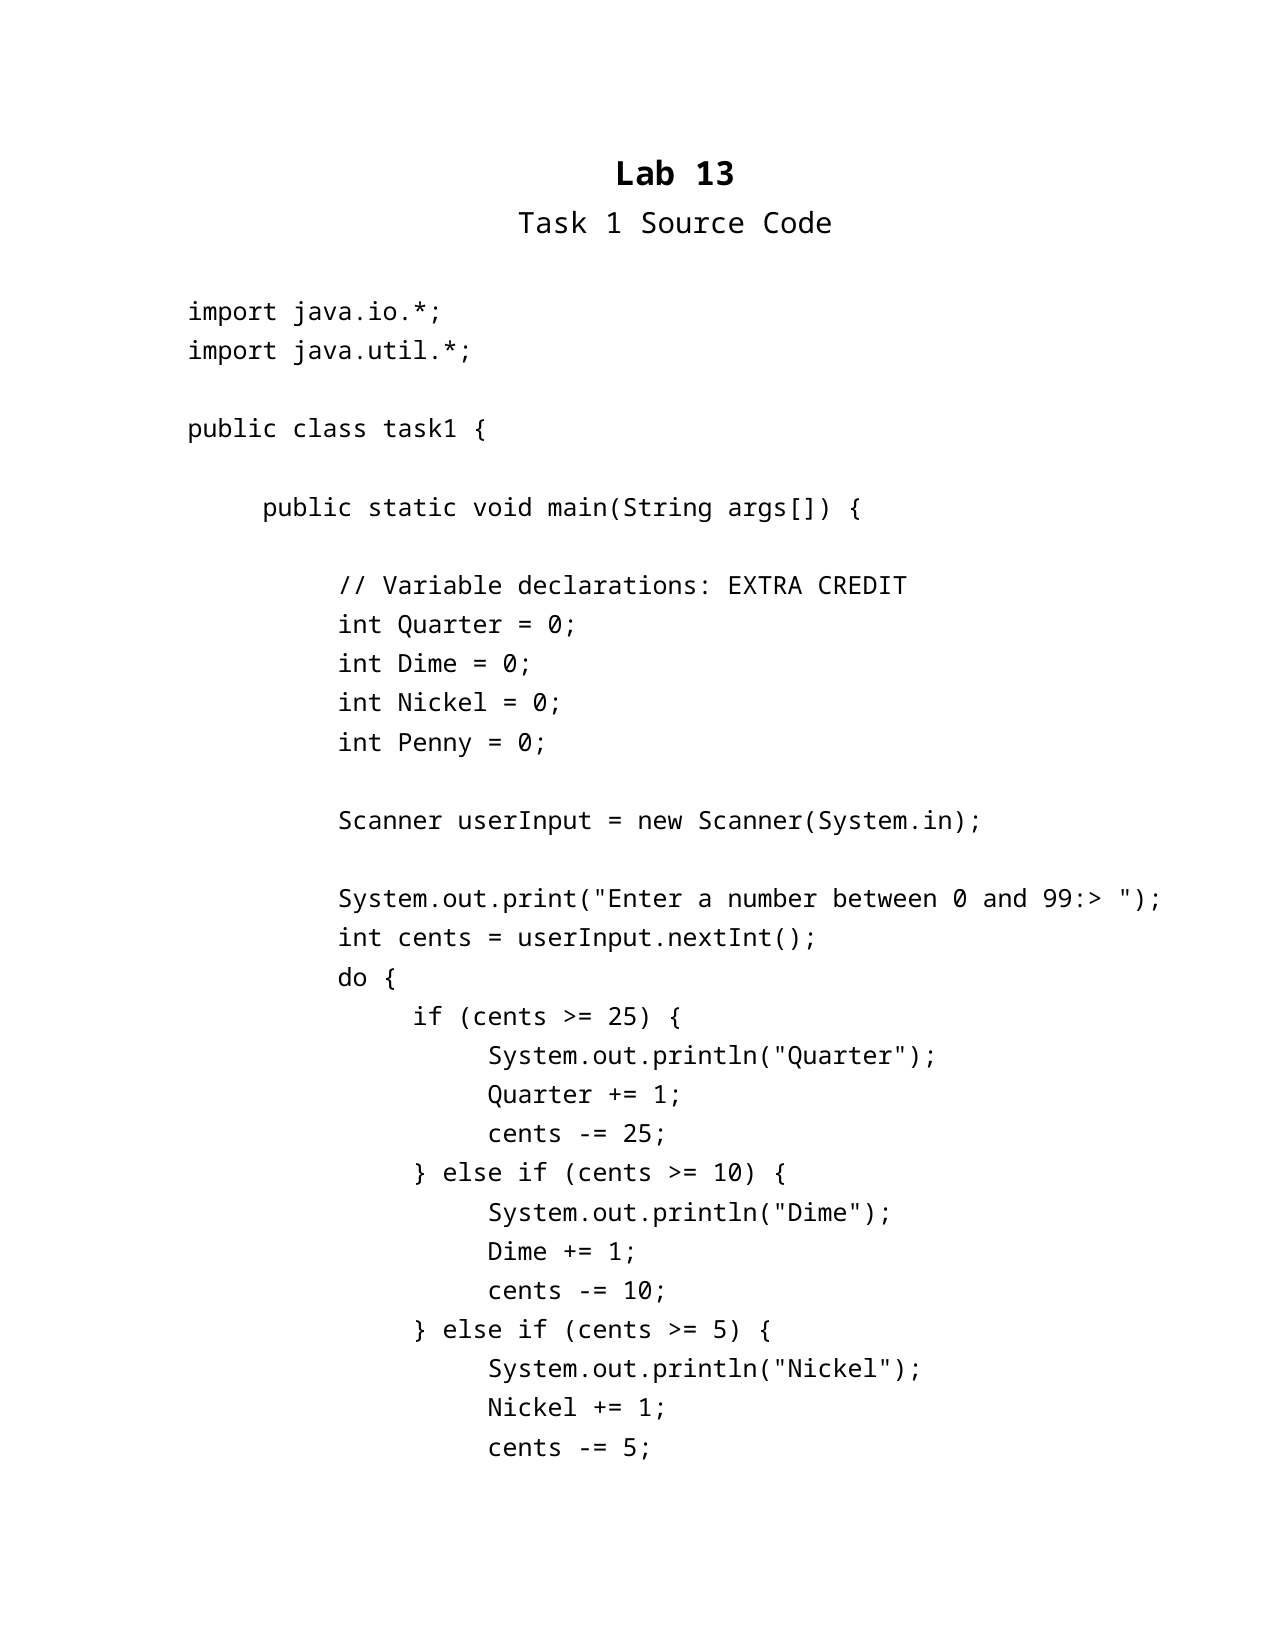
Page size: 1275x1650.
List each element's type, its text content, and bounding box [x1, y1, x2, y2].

text System.out.print("Enter a number between 0 and 99:> "); [112, 881, 1162, 915]
text System.out.println("Dime"); [112, 1194, 1162, 1228]
text } else if (cents >= 10) { [112, 1155, 1162, 1189]
text cents -= 5; [112, 1429, 1162, 1463]
text System.out.println("Nickel"); [112, 1351, 1162, 1385]
text cents -= 25; [112, 1116, 1162, 1150]
text import java.io.*; [112, 293, 1162, 327]
text if (cents >= 25) { [112, 998, 1162, 1032]
text } else if (cents >= 5) { [112, 1312, 1162, 1346]
text do { [112, 959, 1162, 993]
text int Penny = 0; [112, 724, 1162, 758]
text int Dime = 0; [112, 646, 1162, 680]
text public class task1 { [112, 411, 1162, 445]
text public static void main(String args[]) { [112, 489, 1162, 523]
text Task 1 Source Code [112, 202, 1162, 242]
text int Quarter = 0; [112, 607, 1162, 641]
text Scanner userInput = new Scanner(System.in); [112, 803, 1162, 837]
text Lab 13 [112, 150, 1162, 195]
text System.out.println("Quarter"); [112, 1038, 1162, 1072]
text import java.util.*; [112, 333, 1162, 367]
text Quarter += 1; [112, 1077, 1162, 1111]
text Dime += 1; [112, 1233, 1162, 1267]
text // Variable declarations: EXTRA CREDIT [112, 568, 1162, 602]
text Nickel += 1; [112, 1390, 1162, 1424]
text int Nickel = 0; [112, 685, 1162, 719]
text cents -= 10; [112, 1273, 1162, 1307]
text int cents = userInput.nextInt(); [112, 920, 1162, 954]
